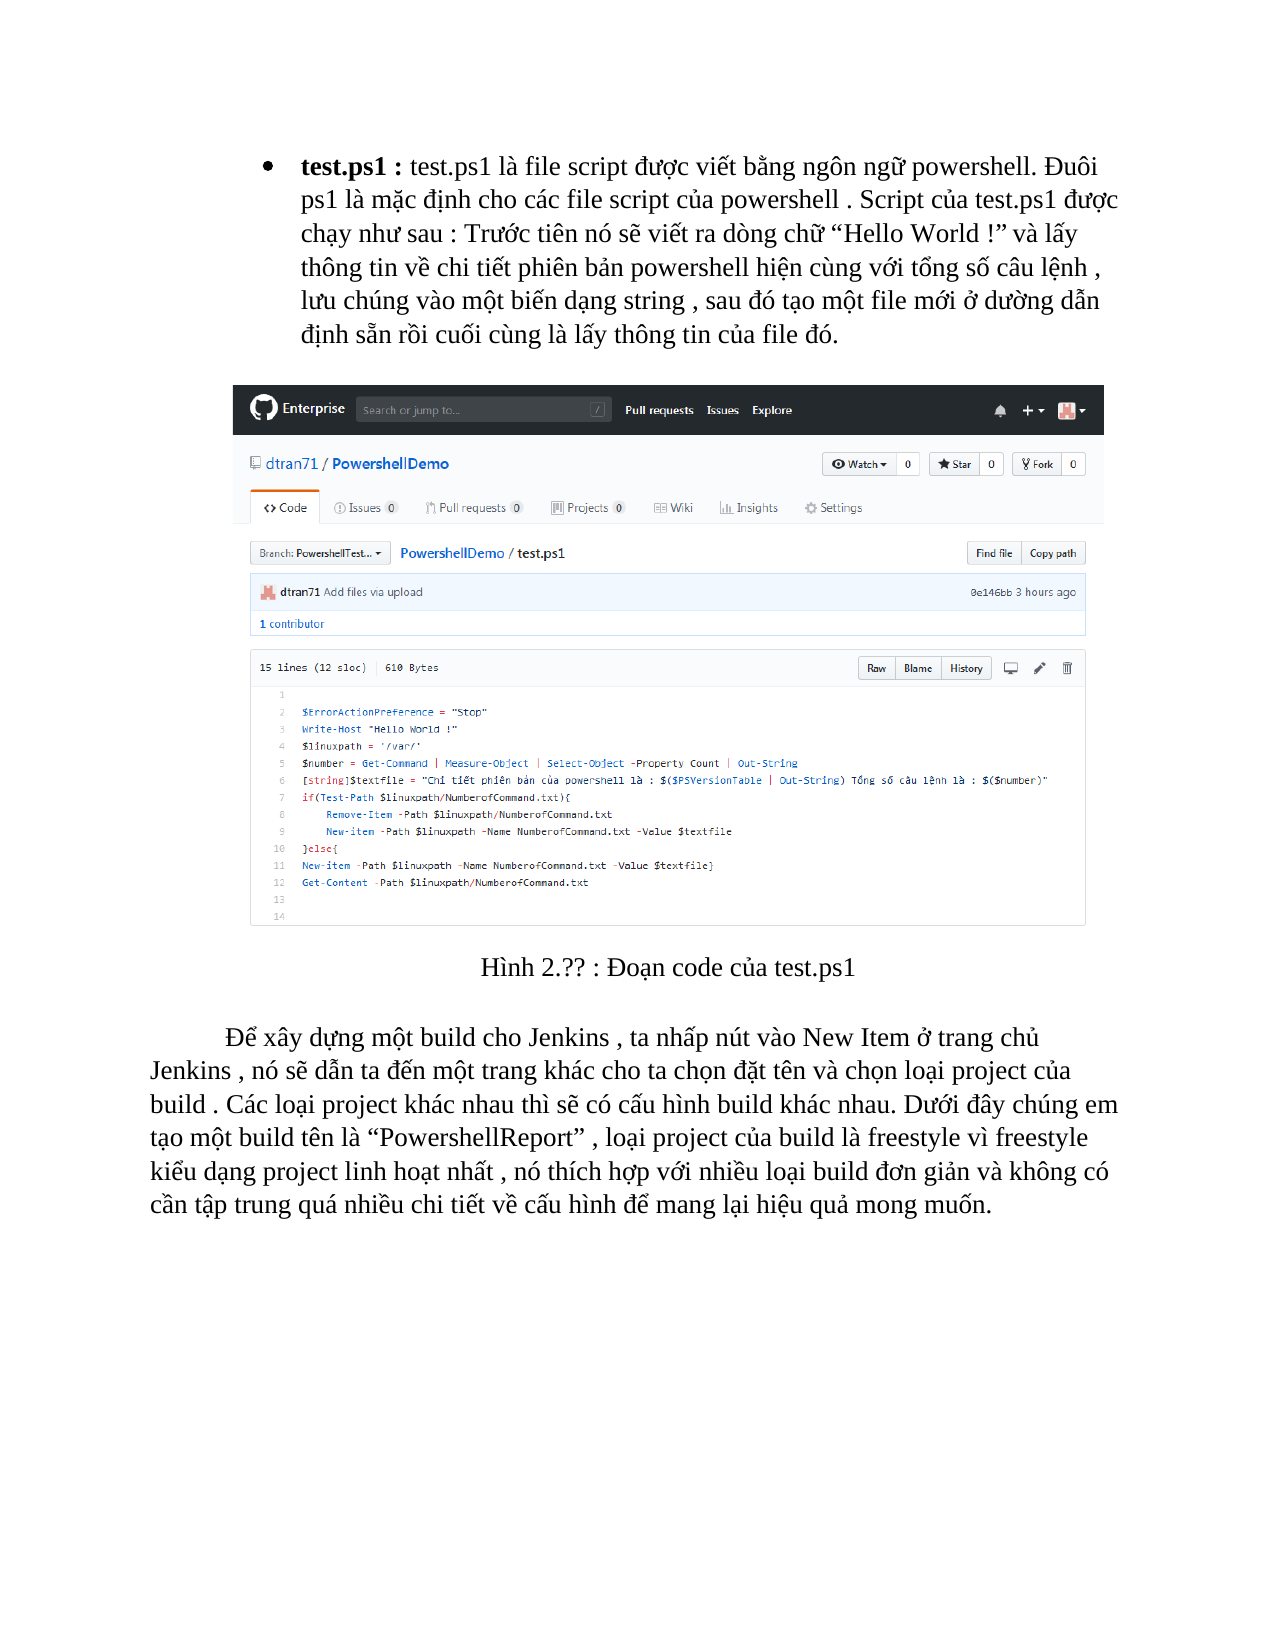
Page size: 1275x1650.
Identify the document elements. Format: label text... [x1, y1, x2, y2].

picture [232, 385, 1104, 941]
list test.ps1 : test.ps1 là file script được viết bằng ngôn ngữ powershell. Đuôi ps1 là mặc định cho các file script của powershell . Script của test.ps1 được chạy như sau : Trước tiên nó sẽ viết ra dòng chữ “Hello World !” và lấy thông tin về chi tiết phiên bản powershell hiện cùng với tổng số câu lệnh , lưu chúng vào một biến dạng string , sau đó tạo một file mới ở dường dẫn định sẵn rồi cuối cùng là lấy thông tin của file đó. [263, 150, 1125, 349]
text Để xây dựng một build cho Jenkins , ta nhấp nút vào New Item ở trang chủ Jenkins , nó sẽ dẫn ta đến một trang khác cho ta chọn đặt tên và chọn loại project của build . Các loại project khác nhau thì sẽ có cấu hình build khác nhau. Dưới đây chúng em tạo một build tên là “PowershellReport” , loại project của build là freestyle vì freestyle kiểu dạng project linh hoạt nhất , nó thích hợp với nhiều loại build đơn giản và không có cần tập trung quá nhiều chi tiết về cấu hình để mang lại hiệu quả mong muốn. [150, 1021, 1125, 1219]
